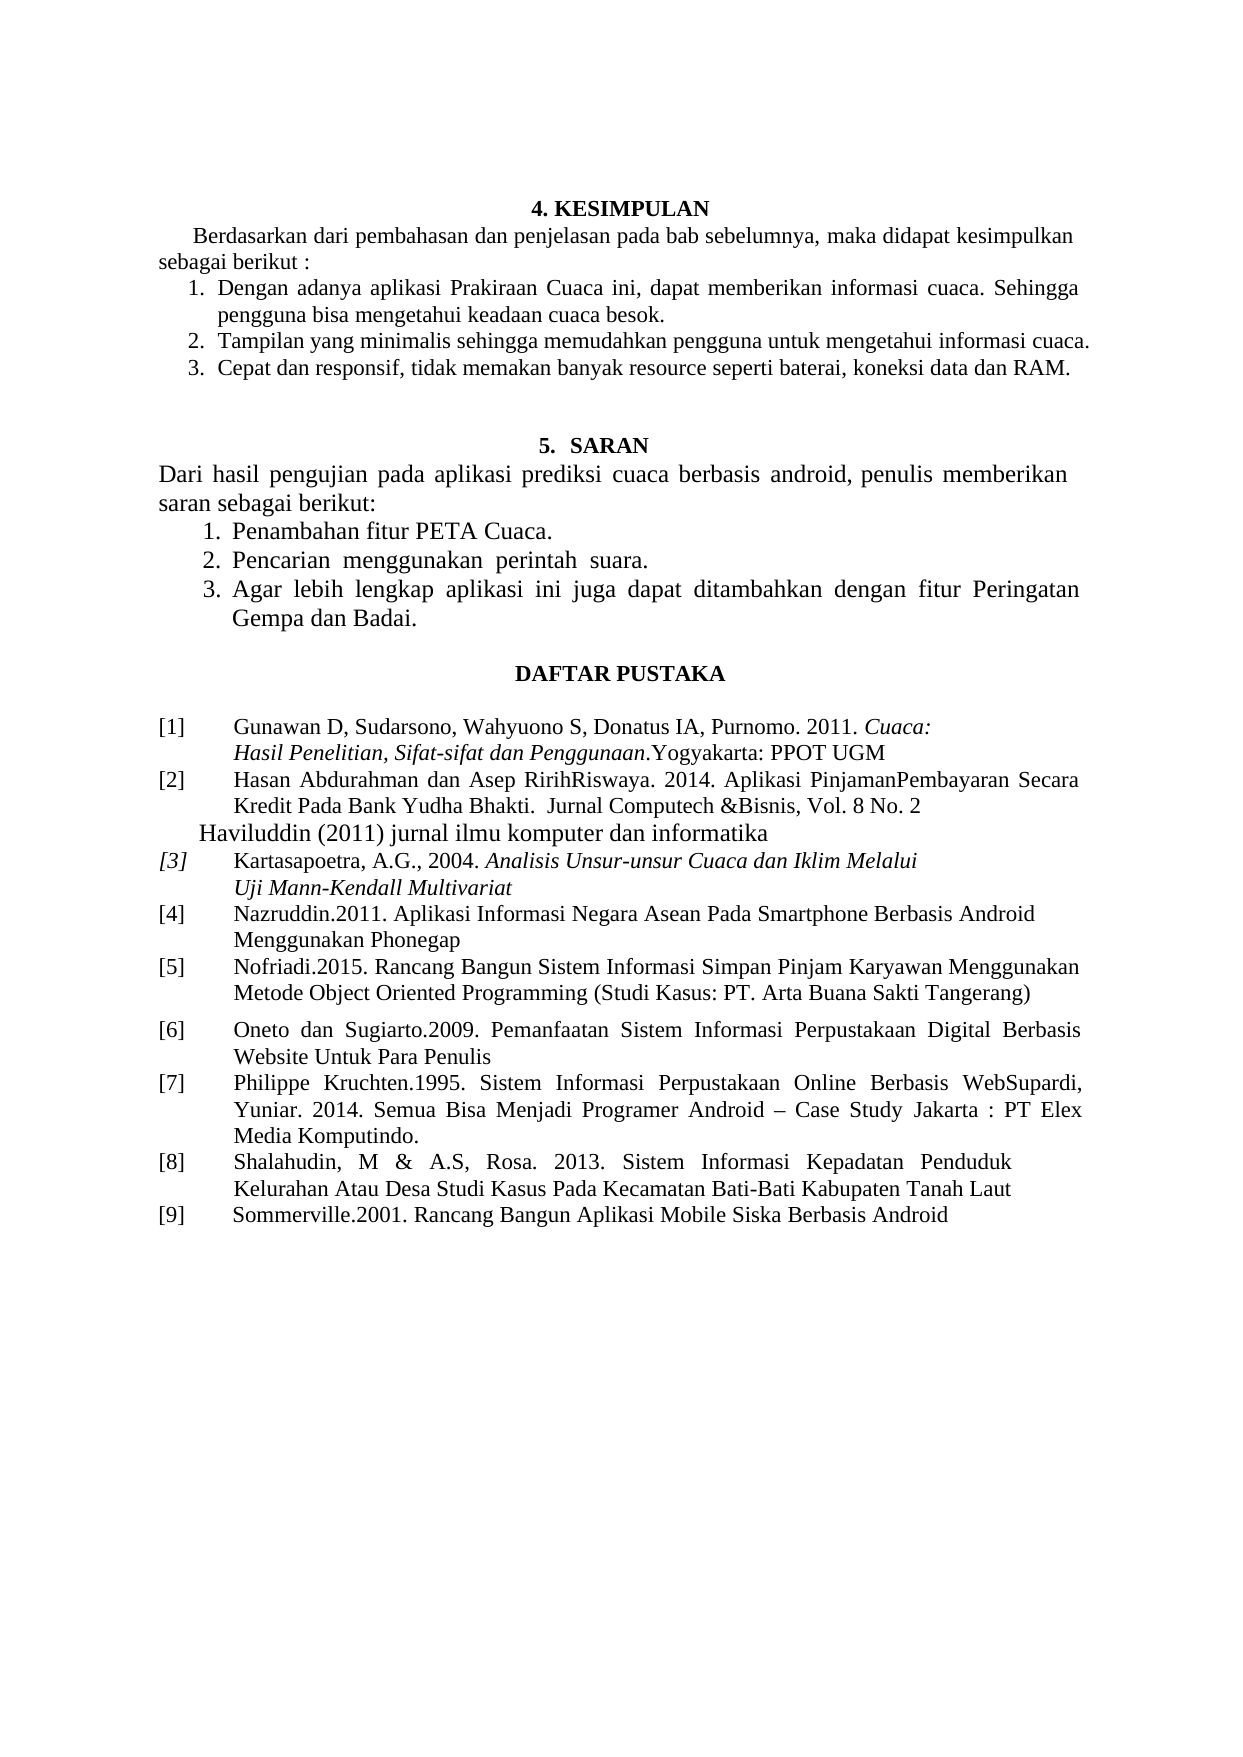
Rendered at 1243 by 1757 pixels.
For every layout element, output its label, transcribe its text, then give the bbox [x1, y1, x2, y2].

subtitle DAFTAR PUSTAKA [198, 660, 1043, 687]
list Oneto dan Sugiarto.2009. Pemanfaatan Sistem Informasi Perpustakaan Digital Berbasis Website Untuk Para Penulis [158, 1017, 1082, 1069]
text 5. SARAN [538, 433, 1095, 459]
list Nofriadi.2015. Rancang Bangun Sistem Informasi Simpan Pinjam Karyawan Menggunakan Metode Object Oriented Programming (Studi Kasus: PT. Arta Buana Sakti Tangerang) [158, 953, 1082, 1005]
list Tampilan yang minimalis sehingga memudahkan pengguna untuk mengetahui informasi cuaca. [188, 327, 1095, 353]
text Berdasarkan dari pembahasan dan penjelasan pada bab sebelumnya, maka didapat kesimpulkan sebagai berikut : [158, 222, 1095, 274]
list Agar lebih lengkap aplikasi ini juga dapat ditambahkan dengan fitur Peringatan Gempa dan Badai. [203, 574, 1082, 631]
subtitle Haviluddin (2011) jurnal ilmu komputer dan informatika [199, 818, 1095, 847]
list Sommerville.2001. Rancang Bangun Aplikasi Mobile Siska Berbasis Android [158, 1201, 1095, 1227]
subtitle Dari hasil pengujian pada aplikasi prediksi cuaca berbasis android, penulis memberikan saran sebagai berikut: [158, 459, 1095, 516]
list Shalahudin, M & A.S, Rosa. 2013. Sistem Informasi Kepadatan Penduduk Kelurahan Atau Desa Studi Kasus Pada Kecamatan Bati-Bati Kabupaten Tanah Laut [158, 1148, 1012, 1201]
list Kartasapoetra, A.G., 2004. Analisis Unsur-unsur Cuaca dan Iklim Melalui Uji Mann-Kendall Multivariat [158, 847, 954, 900]
list Philippe Kruchten.1995. Sistem Informasi Perpustakaan Online Berbasis WebSupardi, Yuniar. 2014. Semua Bisa Menjadi Programer Android – Case Study Jakarta : PT Elex Media Komputindo. [158, 1069, 1083, 1148]
subtitle Pencarian menggunakan perintah suara. [202, 545, 1095, 574]
list Penambahan fitur PETA Cuaca. [202, 516, 1095, 545]
list Hasan Abdurahman dan Asep RirihRiswaya. 2014. Aplikasi PinjamanPembayaran Secara Kredit Pada Bank Yudha Bhakti. Jurnal Computech &Bisnis, Vol. 8 No. 2 [158, 766, 1082, 818]
list Nazruddin.2011. Aplikasi Informasi Negara Asean Pada Smartphone Berbasis Android Menggunakan Phonegap [158, 900, 1082, 953]
list Gunawan D, Sudarsono, Wahyuono S, Donatus IA, Purnomo. 2011. Cuaca: Hasil Penelitian, Sifat-sifat dan Penggunaan.Yogyakarta: PPOT UGM [158, 713, 988, 766]
list Dengan adanya aplikasi Prakiraan Cuaca ini, dapat memberikan informasi cuaca. Sehingga pengguna bisa mengetahui keadaan cuaca besok. [188, 274, 1082, 327]
subtitle KESIMPULAN [531, 195, 1095, 222]
list Cepat dan responsif, tidak memakan banyak resource seperti baterai, koneksi data dan RAM. [188, 353, 1095, 380]
